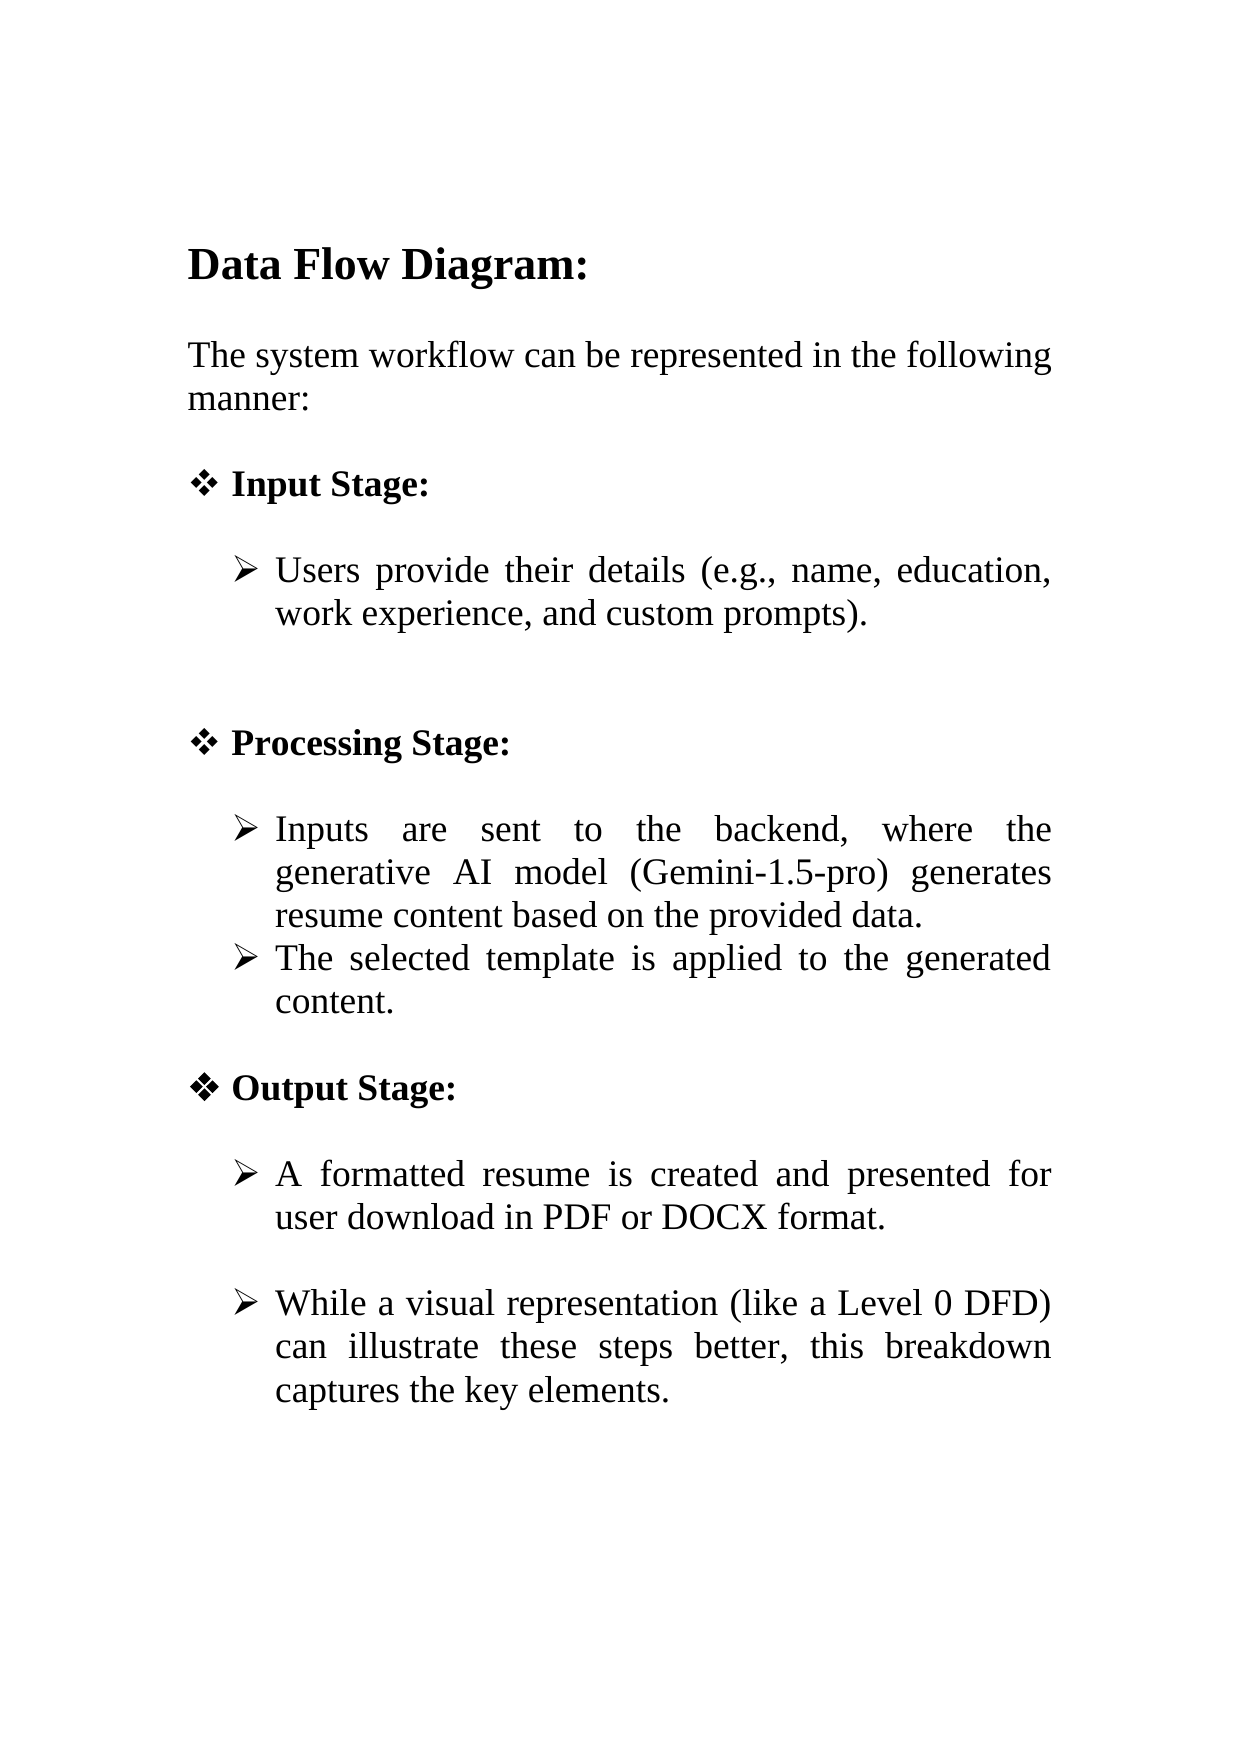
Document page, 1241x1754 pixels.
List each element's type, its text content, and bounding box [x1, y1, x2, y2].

list Processing Stage: [187, 720, 1053, 763]
list Inputs are sent to the backend, where the generative AI model (Gemini-1.5-pro) generates resume content based on the provided data. [231, 806, 1053, 936]
list Users provide their details (e.g., name, education, work experience, and custom prompts). [231, 548, 1053, 634]
list The selected template is applied to the generated content. [231, 936, 1053, 1022]
list The system workflow can be represented in the following manner: [187, 332, 1053, 418]
list While a visual representation (like a Level 0 DFD) can illustrate these steps better, this breakdown captures the key elements. [231, 1281, 1053, 1410]
list A formatted resume is created and presented for user download in PDF or DOCX format. [231, 1151, 1053, 1238]
list Data Flow Diagram: [187, 236, 1053, 289]
list Output Stage: [187, 1065, 1053, 1108]
list Input Stage: [187, 461, 1053, 504]
